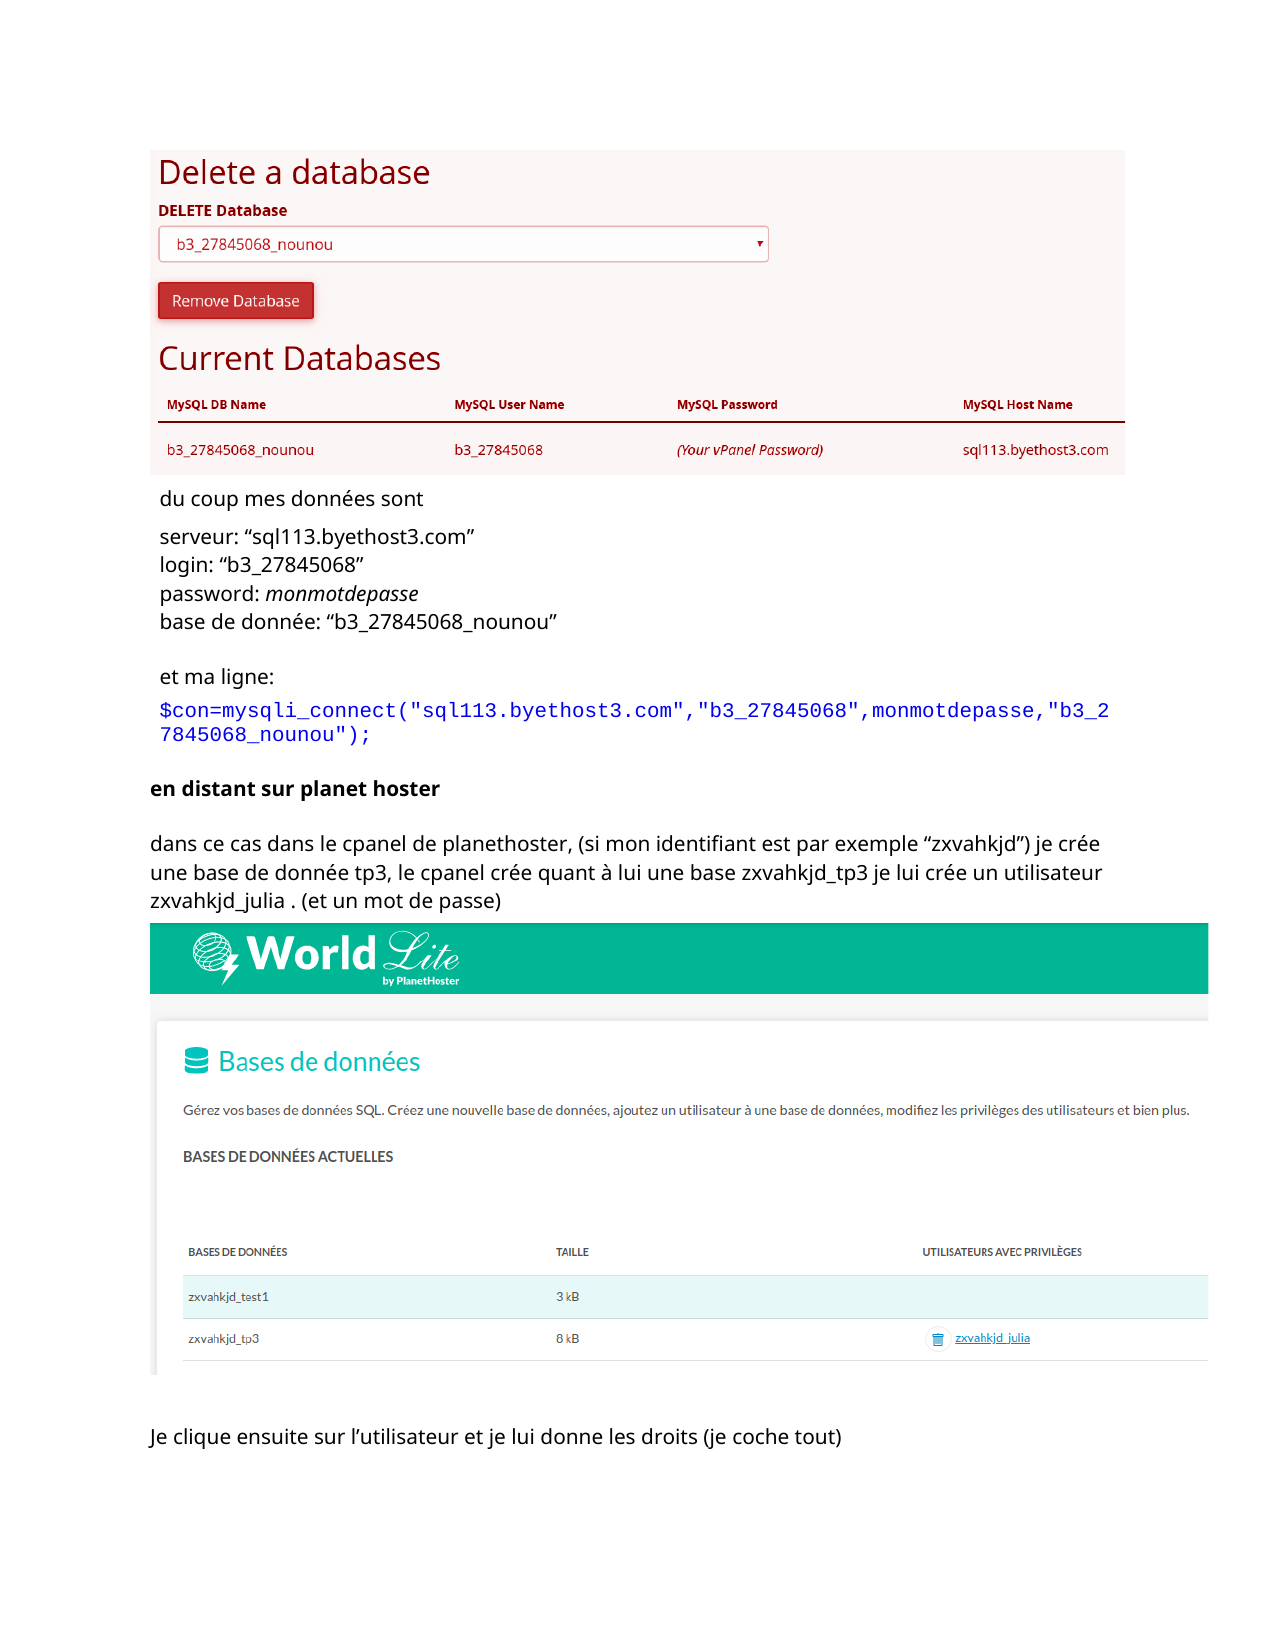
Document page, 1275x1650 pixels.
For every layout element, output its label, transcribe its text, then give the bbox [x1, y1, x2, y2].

picture [150, 923, 1209, 1375]
text dans ce cas dans le cpanel de planethoster, (si mon identifiant est par exemple “zxvahkjd”) je crée une base de donnée tp3, le cpanel crée quant à lui une base zxvahkjd_tp3 je lui crée un utilisateur zxvahkjd_julia . (et un mot de passe) [150, 829, 1116, 914]
subtitle en distant sur planet hoster [150, 774, 1125, 803]
text du coup mes données sont [159, 484, 1116, 513]
picture [150, 150, 1125, 475]
text $con=mysqli_connect("sql113.byethost3.com","b3_27845068",monmotdepasse,"b3_27845068_nounou"); [159, 700, 1116, 748]
text Je clique ensuite sur l’utilisateur et je lui donne les droits (je coche tout) [150, 1422, 1116, 1450]
text et ma ligne: [159, 662, 1116, 691]
text serveur: “sql113.byethost3.com” login: “b3_27845068” password: monmotdepasse base de donnée: “b3_27845068_nounou” [159, 522, 1116, 636]
